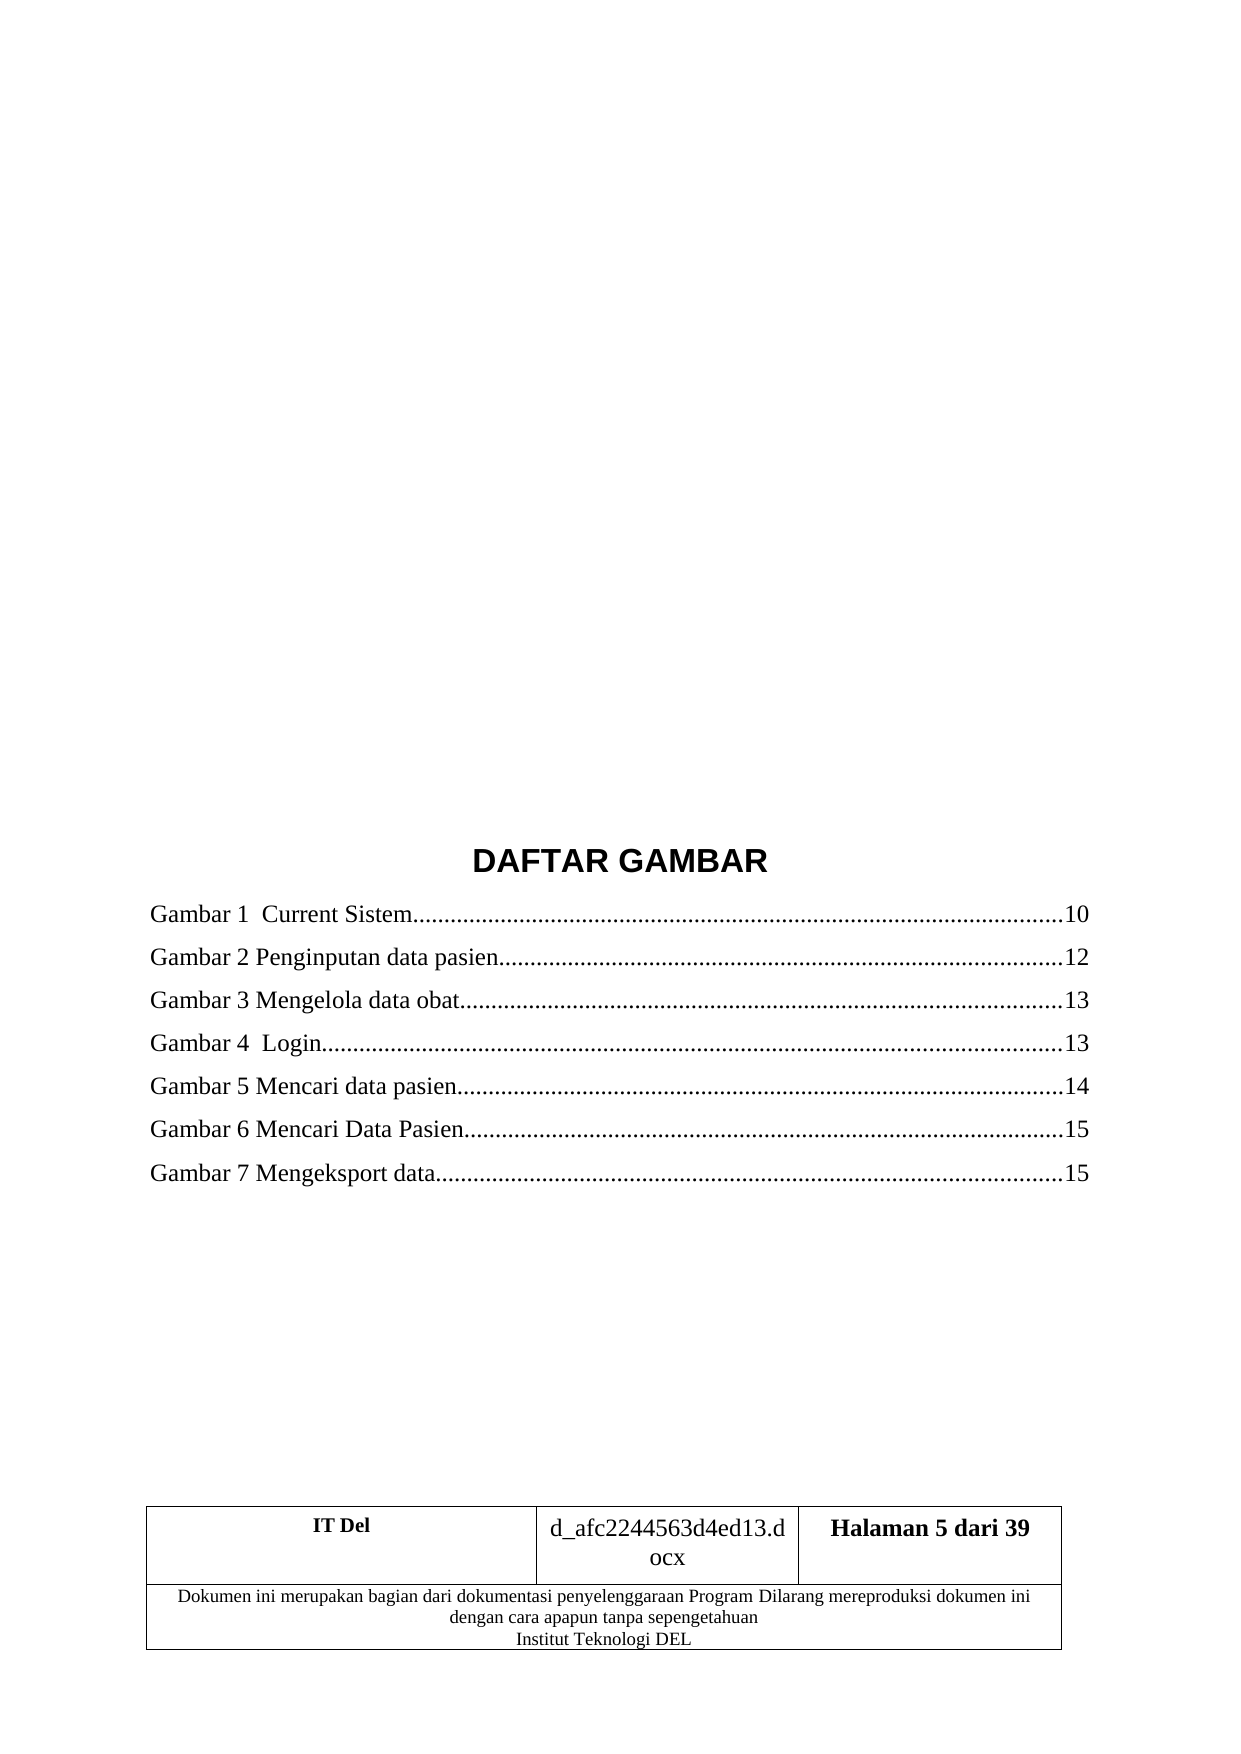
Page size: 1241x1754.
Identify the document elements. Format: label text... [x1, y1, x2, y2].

text Gambar 2 Penginputan data pasien 12 [150, 942, 1090, 971]
text DAFTAR GAMBAR [150, 841, 1090, 880]
text Gambar 6 Mencari Data Pasien 15 [150, 1114, 1090, 1143]
text Gambar 7 Mengeksport data 15 [150, 1158, 1090, 1186]
text Gambar 3 Mengelola data obat 13 [150, 985, 1090, 1014]
text Gambar 1 Current Sistem 10 [150, 899, 1090, 928]
text Gambar 4 Login 13 [150, 1028, 1090, 1057]
text Gambar 5 Mencari data pasien 14 [150, 1071, 1090, 1100]
